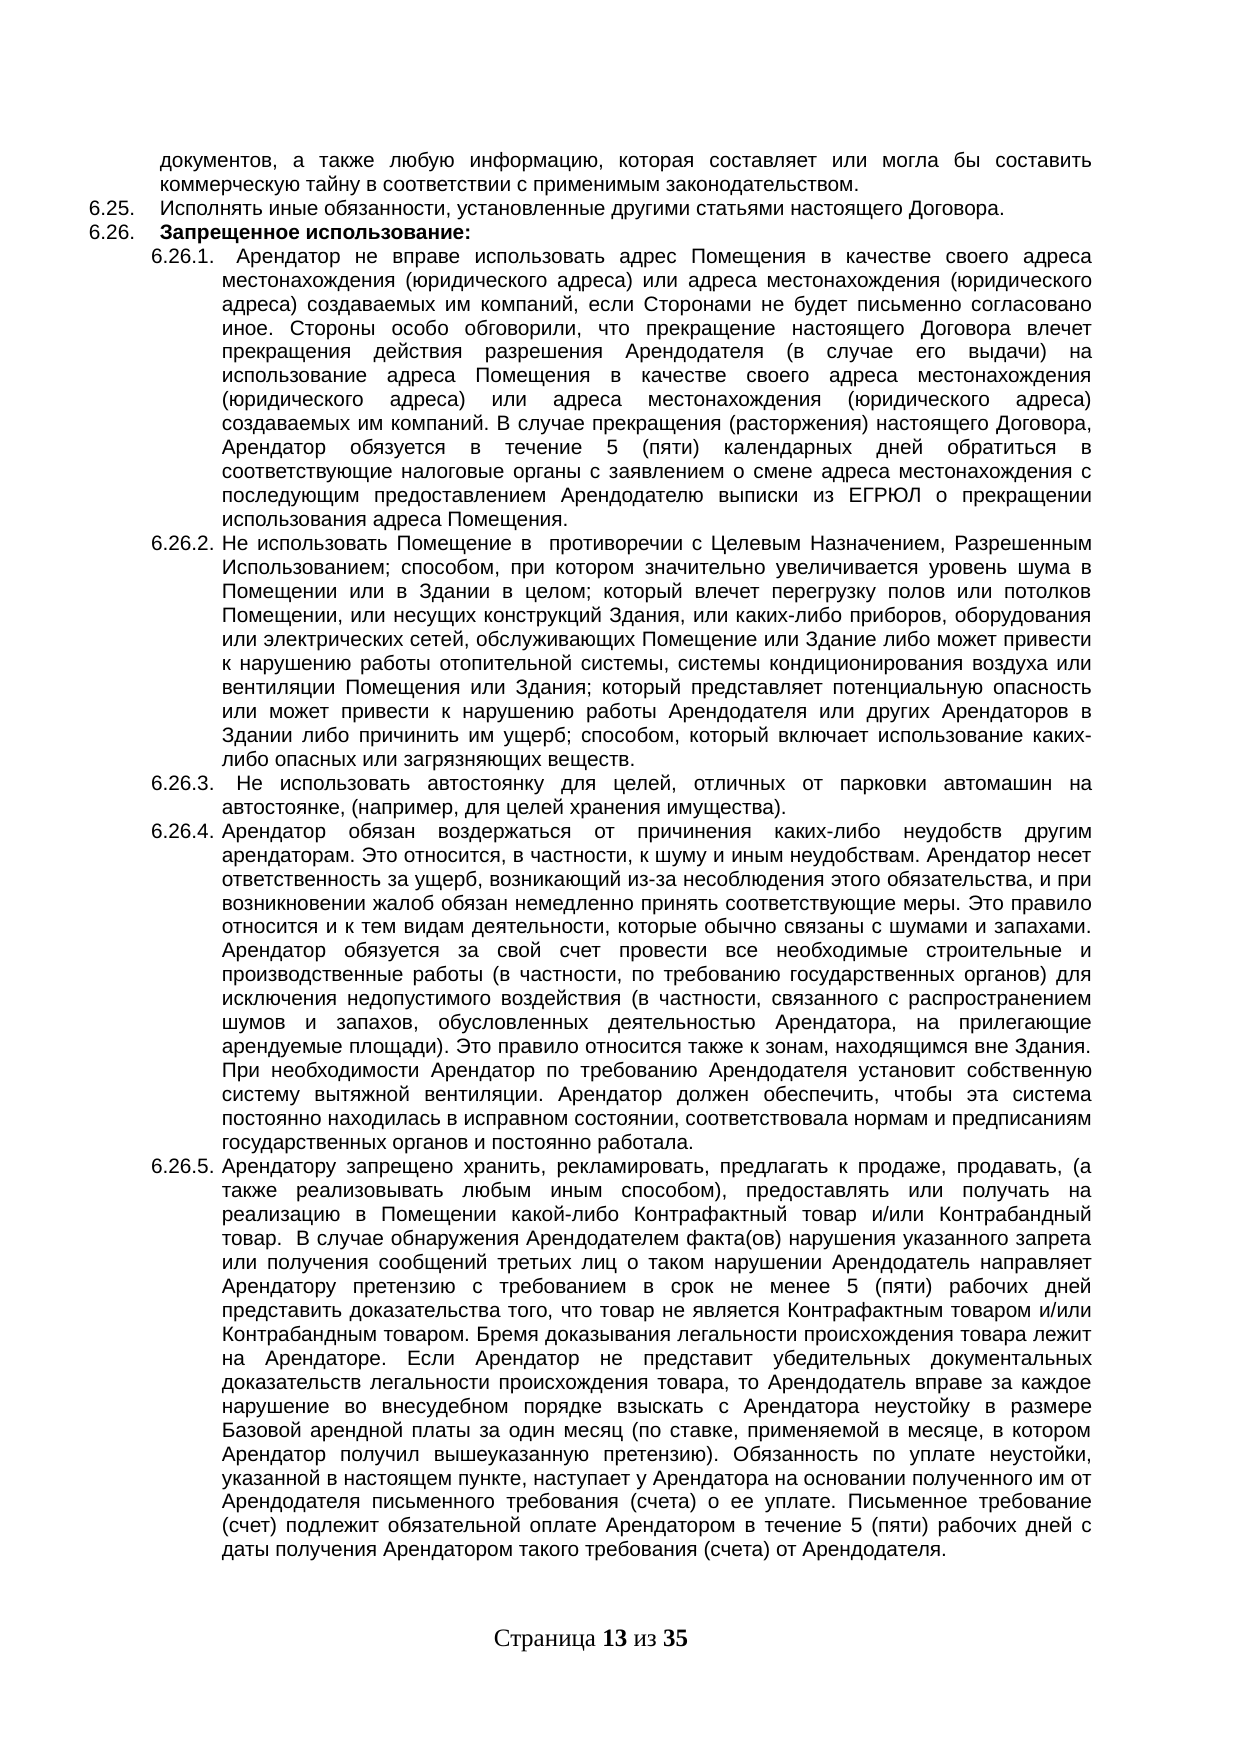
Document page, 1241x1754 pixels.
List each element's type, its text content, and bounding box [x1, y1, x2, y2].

text 6.26.2. Не использовать Помещение в противоречии с Целевым Назначением, Разрешенным Использованием; способом, при котором значительно увеличивается уровень шума в Помещении или в Здании в целом; который влечет перегрузку полов или потолков Помещении, или несущих конструкций Здания, или каких-либо приборов, оборудования или электрических сетей, обслуживающих Помещение или Здание либо может привести к нарушению работы отопительной системы, системы кондиционирования воздуха или вентиляции Помещения или Здания; который представляет потенциальную опасность или может привести к нарушению работы Арендодателя или других Арендаторов в Здании либо причинить им ущерб; способом, который включает использование каких-либо опасных или загрязняющих веществ. [151, 531, 1093, 771]
text 6.25. Исполнять иные обязанности, установленные другими статьями настоящего Договора. [89, 196, 1093, 219]
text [89, 148, 1093, 196]
text 6.26.1. Арендатор не вправе использовать адрес Помещения в качестве своего адреса местонахождения (юридического адреса) или адреса местонахождения (юридического адреса) создаваемых им компаний, если Сторонами не будет письменно согласовано иное. Стороны особо обговорили, что прекращение настоящего Договора влечет прекращения действия разрешения Арендодателя (в случае его выдачи) на использование адреса Помещения в качестве своего адреса местонахождения (юридического адреса) или адреса местонахождения (юридического адреса) создаваемых им компаний. В случае прекращения (расторжения) настоящего Договора, Арендатор обязуется в течение 5 (пяти) календарных дней обратиться в соответствующие налоговые органы с заявлением о смене адреса местонахождения с последующим предоставлением Арендодателю выписки из ЕГРЮЛ о прекращении использования адреса Помещения. [151, 243, 1093, 531]
text 6.26. Запрещенное использование: [89, 219, 1093, 243]
text 6.26.4. Арендатор обязан воздержаться от причинения каких-либо неудобств другим арендаторам. Это относится, в частности, к шуму и иным неудобствам. Арендатор несет ответственность за ущерб, возникающий из-за несоблюдения этого обязательства, и при возникновении жалоб обязан немедленно принять соответствующие меры. Это правило относится и к тем видам деятельности, которые обычно связаны с шумами и запахами. Арендатор обязуется за свой счет провести все необходимые строительные и производственные работы (в частности, по требованию государственных органов) для исключения недопустимого воздействия (в частности, связанного с распространением шумов и запахов, обусловленных деятельностью Арендатора, на прилегающие арендуемые площади). Это правило относится также к зонам, находящимся вне Здания. При необходимости Арендатор по требованию Арендодателя установит собственную систему вытяжной вентиляции. Арендатор должен обеспечить, чтобы эта система постоянно находилась в исправном состоянии, соответствовала нормам и предписаниям государственных органов и постоянно работала. [151, 818, 1093, 1154]
text 6.26.3. Не использовать автостоянку для целей, отличных от парковки автомашин на автостоянке, (например, для целей хранения имущества). [151, 771, 1093, 818]
text 6.26.5. Арендатору запрещено хранить, рекламировать, предлагать к продаже, продавать, (а также реализовывать любым иным способом), предоставлять или получать на реализацию в Помещении какой-либо Контрафактный товар и/или Контрабандный товар. В случае обнаружения Арендодателем факта(ов) нарушения указанного запрета или получения сообщений третьих лиц о таком нарушении Арендодатель направляет Арендатору претензию с требованием в срок не менее 5 (пяти) рабочих дней представить доказательства того, что товар не является Контрафактным товаром и/или Контрабандным товаром. Бремя доказывания легальности происхождения товара лежит на Арендаторе. Если Арендатор не представит убедительных документальных доказательств легальности происхождения товара, то Арендодатель вправе за каждое нарушение во внесудебном порядке взыскать с Арендатора неустойку в размере Базовой арендной платы за один месяц (по ставке, применяемой в месяце, в котором Арендатор получил вышеуказанную претензию). Обязанность по уплате неустойки, указанной в настоящем пункте, наступает у Арендатора на основании полученного им от Арендодателя письменного требования (счета) о ее уплате. Письменное требование (счет) подлежит обязательной оплате Арендатором в течение 5 (пяти) рабочих дней с даты получения Арендатором такого требования (счета) от Арендодателя. [151, 1154, 1093, 1561]
